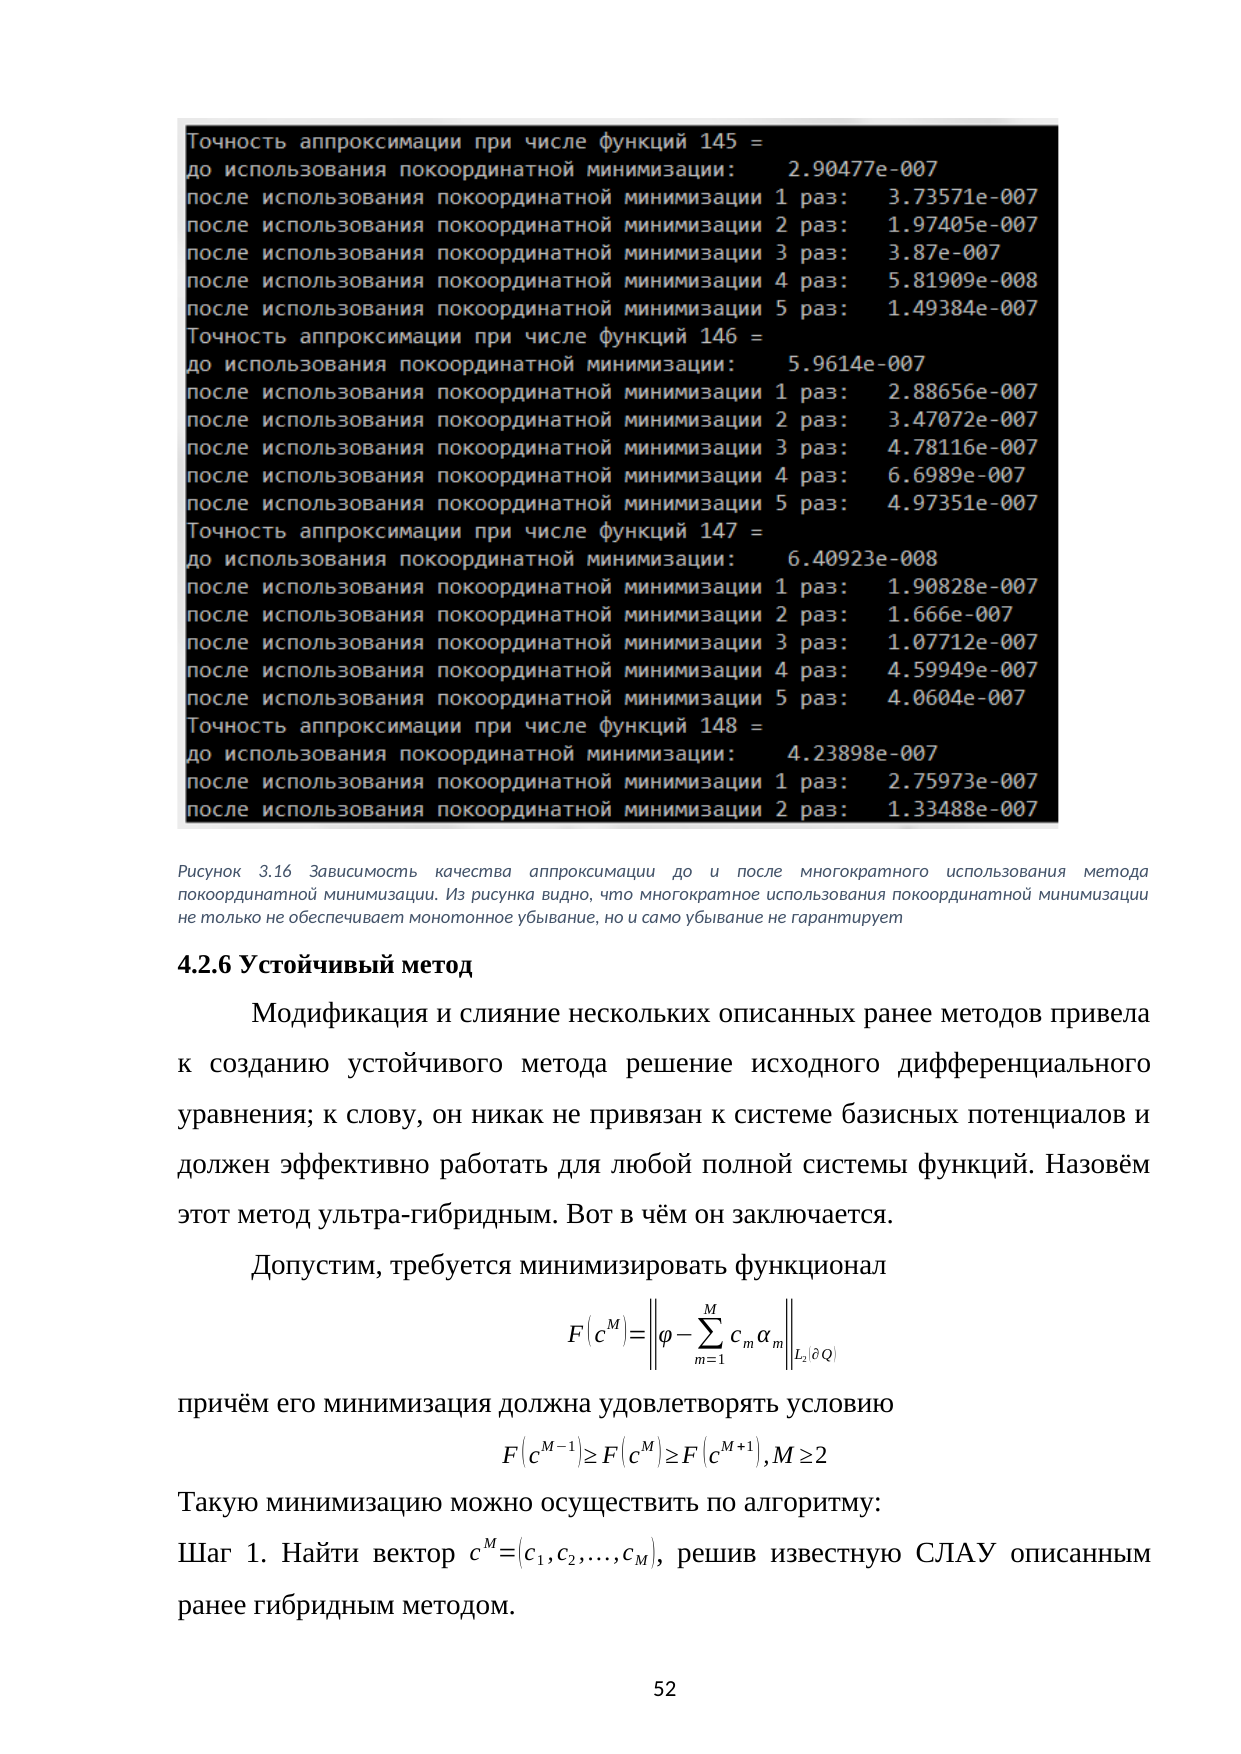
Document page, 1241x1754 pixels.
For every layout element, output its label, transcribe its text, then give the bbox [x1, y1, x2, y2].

text Шаг 1. Найти вектор , решив известную СЛАУ описанным ранее гибридным методом. [177, 1534, 1152, 1621]
picture [177, 118, 1059, 829]
text причём его минимизация должна удовлетворять условию [177, 1385, 1152, 1418]
subtitle 4.2.6 Устойчивый метод [177, 948, 1152, 980]
text Допустим, требуется минимизировать функционал [177, 1247, 1152, 1280]
text Такую минимизацию можно осуществить по алгоритму: [177, 1484, 1152, 1517]
text Модификация и слияние нескольких описанных ранее методов привела к созданию устойчивого метода решение исходного дифференциального уравнения; к слову, он никак не привязан к системе базисных потенциалов и должен эффективно работать для любой полной системы функций. Назовём этот метод ультра-гибридным. Вот в чём он заключается. [177, 995, 1152, 1230]
text Рисунок 3.16 Зависимость качества аппроксимации до и после многократного использования метода покоординатной минимизации. Из рисунка видно, что многократное использования покоординатной минимизации не только не обеспечивает монотонное убывание, но и само убывание не гарантирует [177, 859, 1152, 928]
